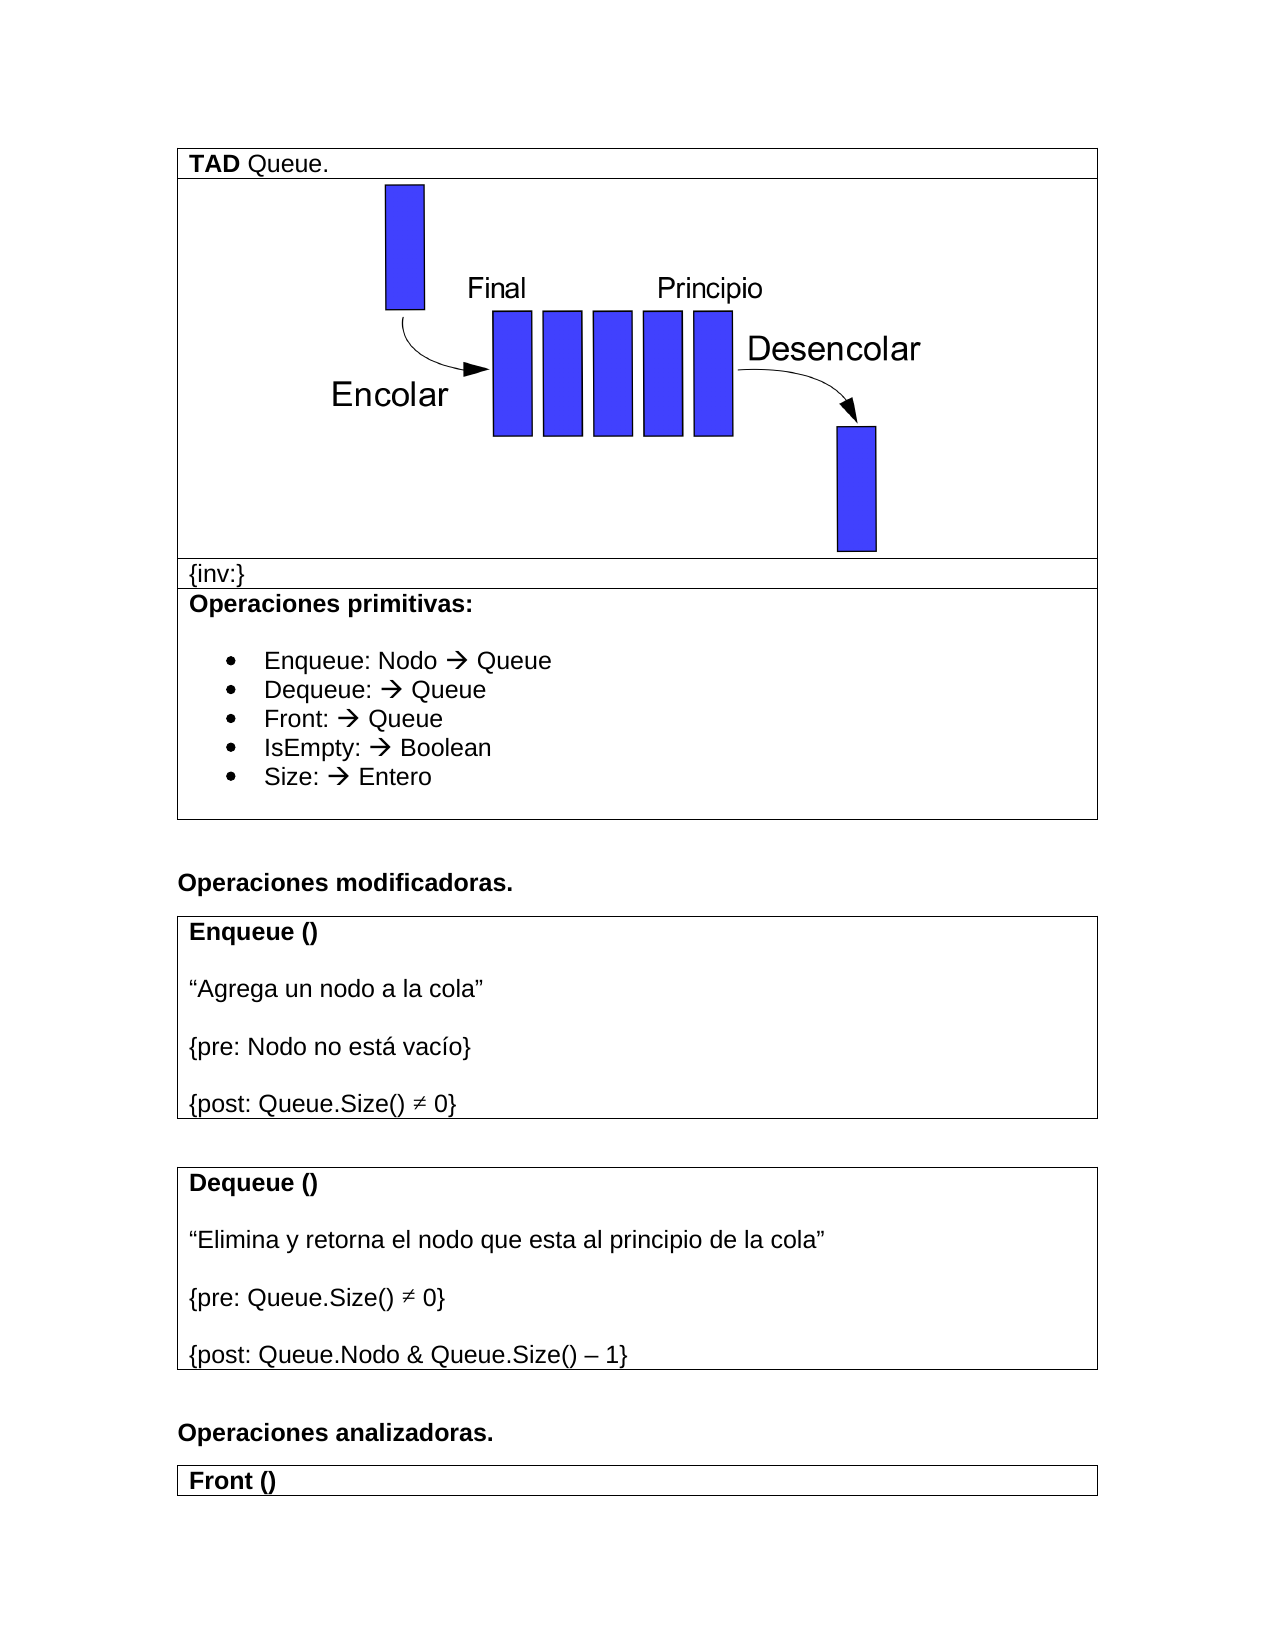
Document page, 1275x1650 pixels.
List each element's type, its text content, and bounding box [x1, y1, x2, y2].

table_cell {inv:} [178, 559, 1097, 587]
table_cell [178, 179, 322, 558]
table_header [178, 1466, 1097, 1495]
table_header Enqueue () “Agrega un nodo a la cola” {pre: Nodo no está vacío} {post: Queue.Size() 0} [178, 917, 1097, 1118]
table_header Dequeue () “Elimina y retorna el nodo que esta al principio de la cola” {pre: Queue.Size() 0} {post: Queue.Nodo & Queue.Size() – 1} [178, 1168, 1097, 1369]
table_cell Operaciones primitivas: Enqueue: Nodo Queue Dequeue: Queue Front: Queue IsEmpty: Boolean Size: Entero [178, 589, 1097, 819]
text Operaciones analizadoras. [177, 1418, 1098, 1446]
table_header TAD Queue. [178, 149, 1097, 177]
text Operaciones modificadoras. [177, 868, 1098, 897]
picture [322, 178, 953, 558]
table_cell [953, 179, 1097, 558]
